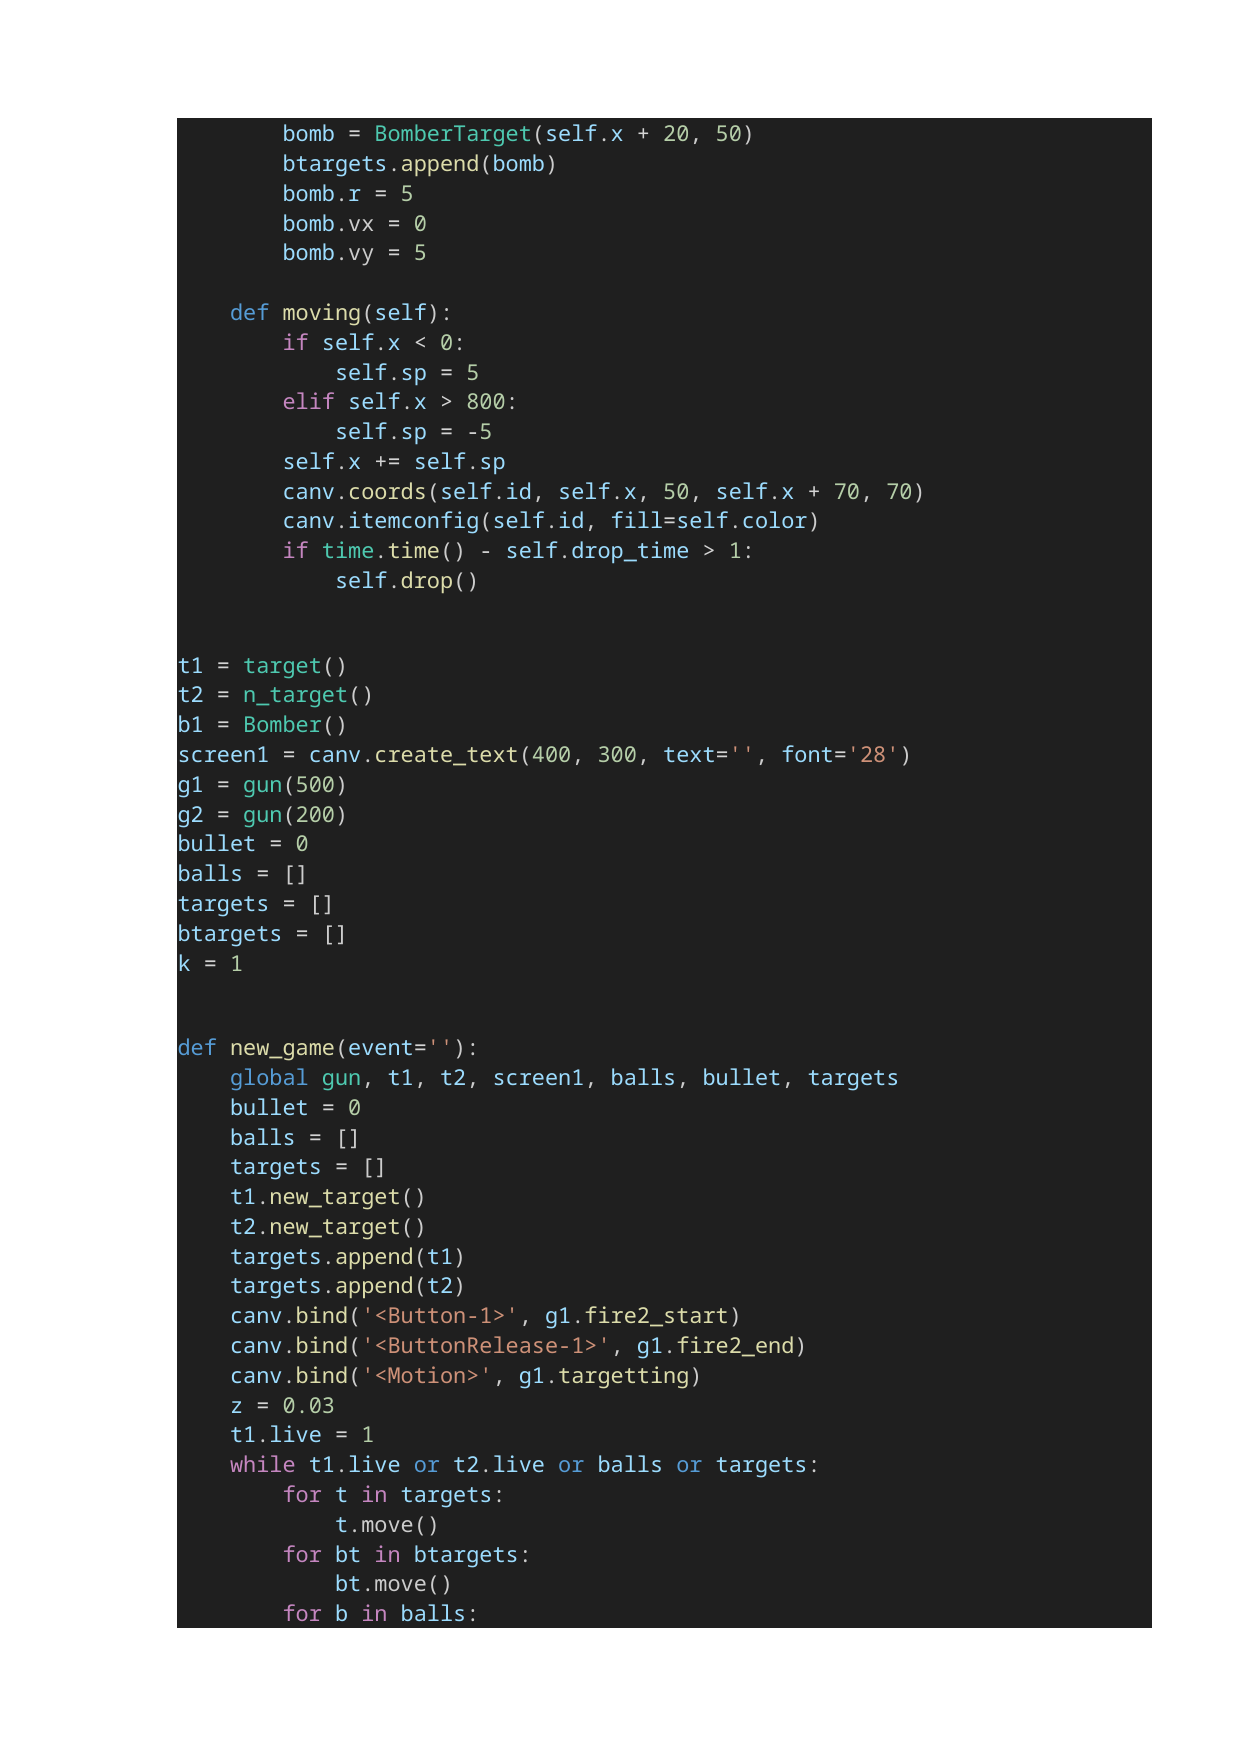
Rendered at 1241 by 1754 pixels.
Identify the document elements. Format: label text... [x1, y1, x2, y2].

text for bt in btargets: [177, 1538, 1152, 1568]
text elif self.x > 800: [177, 386, 1152, 416]
text def new_game(event=''): [177, 1032, 1152, 1062]
text t1.live = 1 [177, 1419, 1152, 1449]
text canv.itemconfig(self.id, fill=self.color) [177, 505, 1152, 535]
text k = 1 [177, 947, 1152, 977]
text t2 = n_target() [177, 679, 1152, 709]
text balls = [] [177, 1121, 1152, 1151]
text if time.time() - self.drop_time > 1: [177, 535, 1152, 565]
text targets = [] [177, 1151, 1152, 1181]
text bullet = 0 [177, 1092, 1152, 1121]
text g2 = gun(200) [177, 798, 1152, 828]
text for b in balls: [177, 1598, 1152, 1628]
text bt.move() [177, 1568, 1152, 1598]
text bullet = 0 [177, 828, 1152, 858]
text canv.bind('<Button-1>', g1.fire2_start) [177, 1300, 1152, 1330]
text targets.append(t1) [177, 1241, 1152, 1270]
text bomb = BomberTarget(self.x + 20, 50) [177, 118, 1152, 148]
text self.drop() [177, 565, 1152, 595]
text while t1.live or t2.live or balls or targets: [177, 1449, 1152, 1479]
text t1.new_target() [177, 1181, 1152, 1211]
text btargets.append(bomb) [177, 148, 1152, 178]
text canv.bind('<ButtonRelease-1>', g1.fire2_end) [177, 1330, 1152, 1360]
text b1 = Bomber() [177, 709, 1152, 739]
text t1 = target() [177, 649, 1152, 679]
text canv.bind('<Motion>', g1.targetting) [177, 1360, 1152, 1389]
text bomb.vx = 0 [177, 207, 1152, 237]
text global gun, t1, t2, screen1, balls, bullet, targets [177, 1062, 1152, 1092]
text def moving(self): [177, 297, 1152, 327]
text bomb.vy = 5 [177, 237, 1152, 267]
text self.sp = 5 [177, 356, 1152, 386]
text balls = [] [177, 858, 1152, 888]
text for t in targets: [177, 1479, 1152, 1509]
text z = 0.03 [177, 1389, 1152, 1419]
text self.sp = -5 [177, 416, 1152, 446]
text if self.x < 0: [177, 327, 1152, 356]
text btargets = [] [177, 918, 1152, 947]
text targets = [] [177, 888, 1152, 918]
text screen1 = canv.create_text(400, 300, text='', font='28') [177, 739, 1152, 769]
text t2.new_target() [177, 1211, 1152, 1241]
text g1 = gun(500) [177, 769, 1152, 798]
text bomb.r = 5 [177, 178, 1152, 207]
text targets.append(t2) [177, 1270, 1152, 1300]
text t.move() [177, 1509, 1152, 1538]
text canv.coords(self.id, self.x, 50, self.x + 70, 70) [177, 476, 1152, 505]
text self.x += self.sp [177, 446, 1152, 476]
